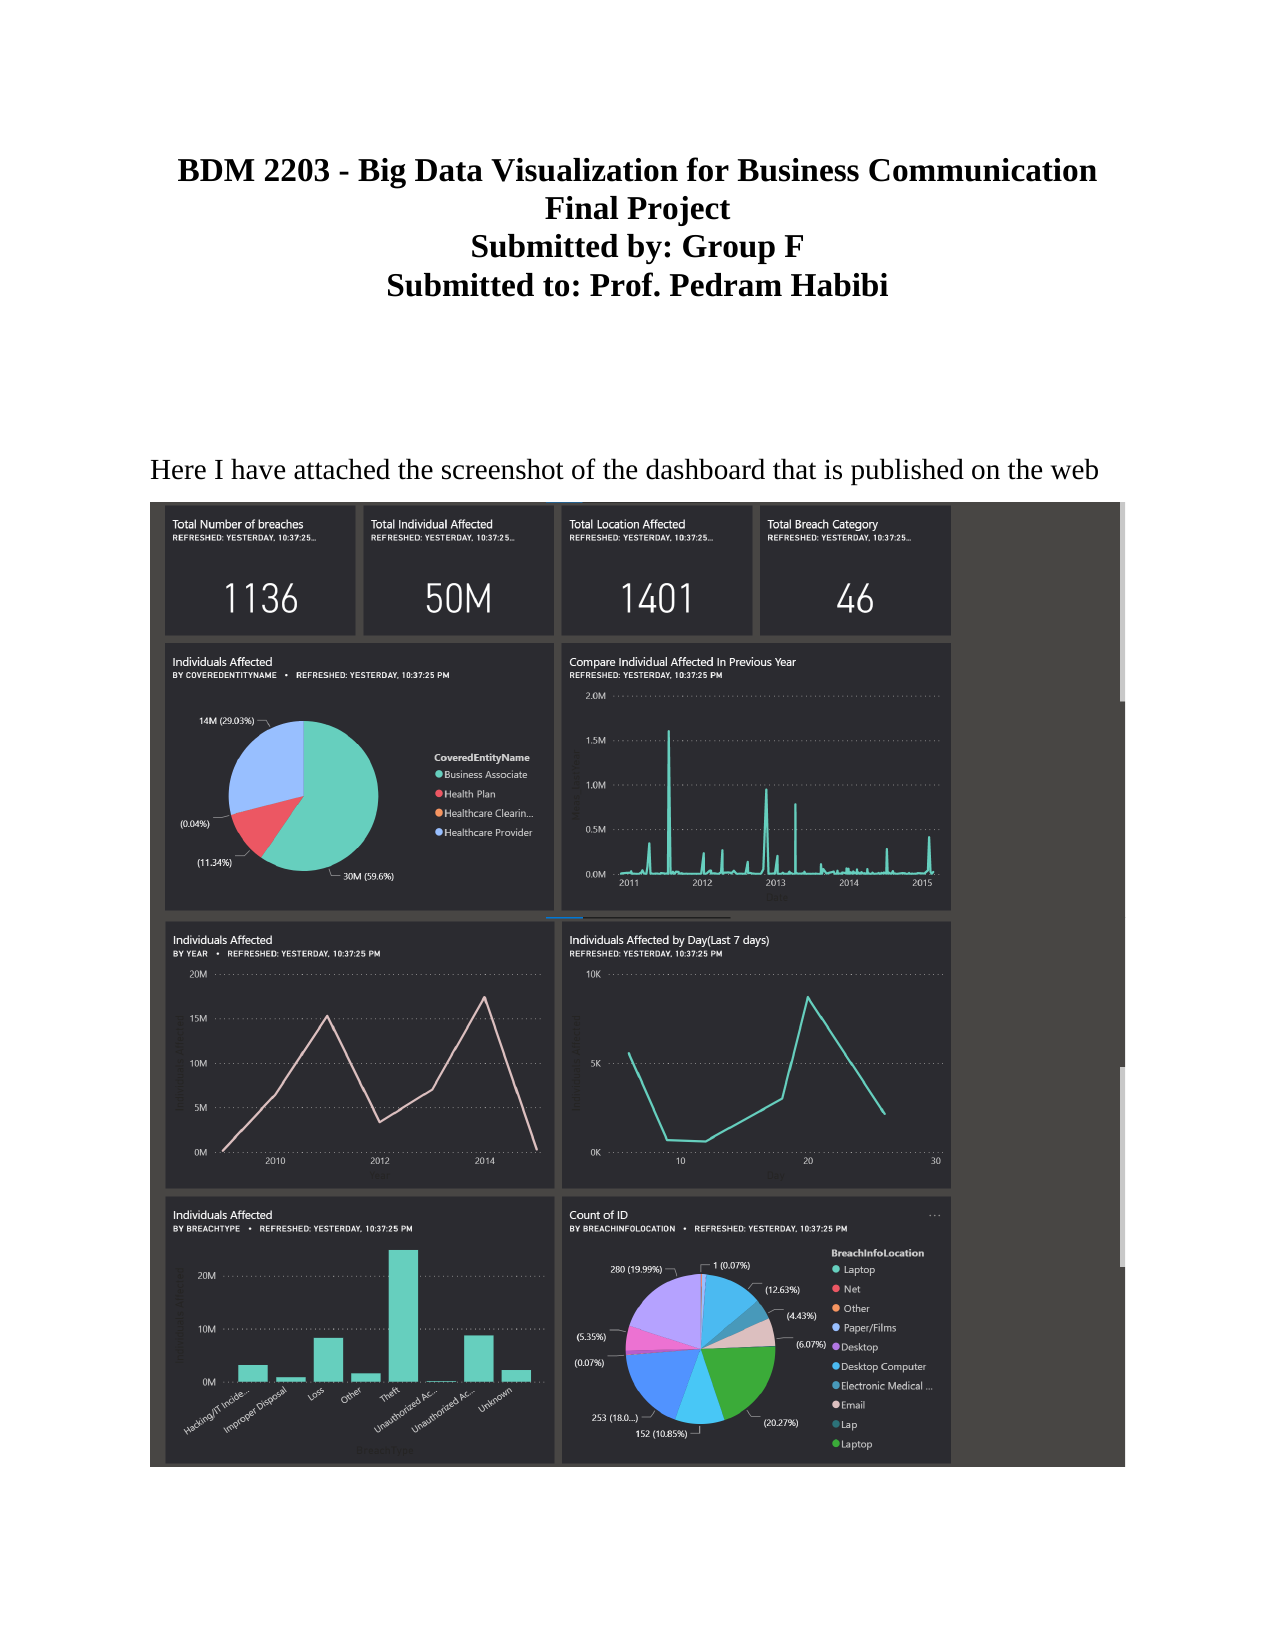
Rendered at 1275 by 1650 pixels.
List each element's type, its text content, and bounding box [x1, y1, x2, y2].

text Final Project [150, 188, 1125, 227]
text Submitted by: Group F [150, 227, 1125, 265]
text Here I have attached the screenshot of the dashboard that is published on the web [150, 452, 1125, 485]
text Submitted to: Prof. Pedram Habibi [150, 265, 1125, 303]
picture [150, 502, 1125, 1467]
text BDM 2203 - Big Data Visualization for Business Communication [150, 150, 1125, 188]
